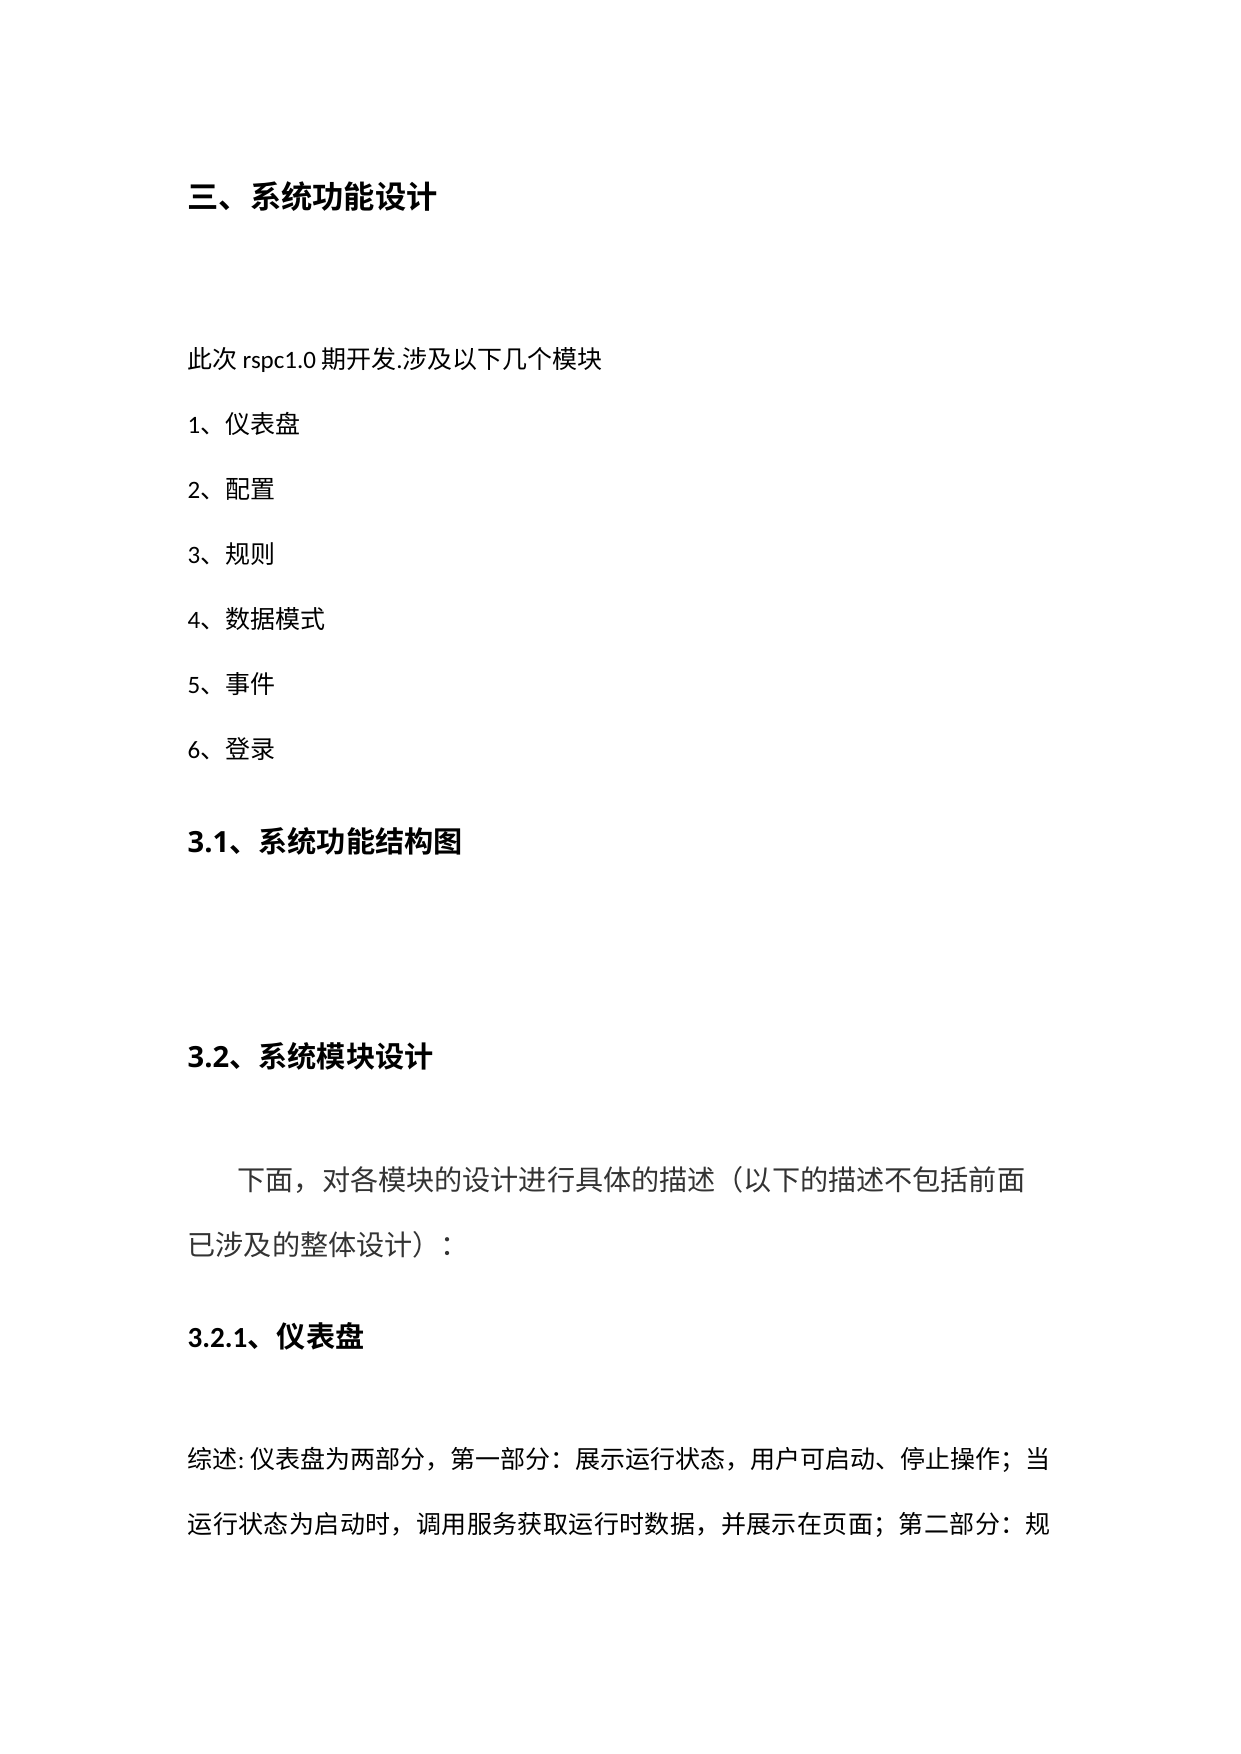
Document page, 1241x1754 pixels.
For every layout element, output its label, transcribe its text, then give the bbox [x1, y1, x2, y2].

text 5、事件 [187, 650, 1053, 715]
text 2、配置 [187, 455, 1053, 520]
text 1、仪表盘 [187, 390, 1053, 455]
text 3、规则 [187, 520, 1053, 585]
subtitle 3.2、系统模块设计 [187, 1022, 1053, 1087]
subtitle 三、系统功能设计 [187, 162, 1053, 227]
subtitle 3.1、系统功能结构图 [187, 807, 1053, 872]
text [187, 1425, 1053, 1555]
text 此次rspc1.0期开发.涉及以下几个模块 [187, 325, 1053, 390]
subtitle 3.2.1、仪表盘 [187, 1302, 1053, 1367]
text 6、登录 [187, 715, 1053, 780]
text 下面，对各模块的设计进行具体的描述（以下的描述不包括前面已涉及的整体设计）： [187, 1145, 1053, 1275]
text 4、数据模式 [187, 585, 1053, 650]
